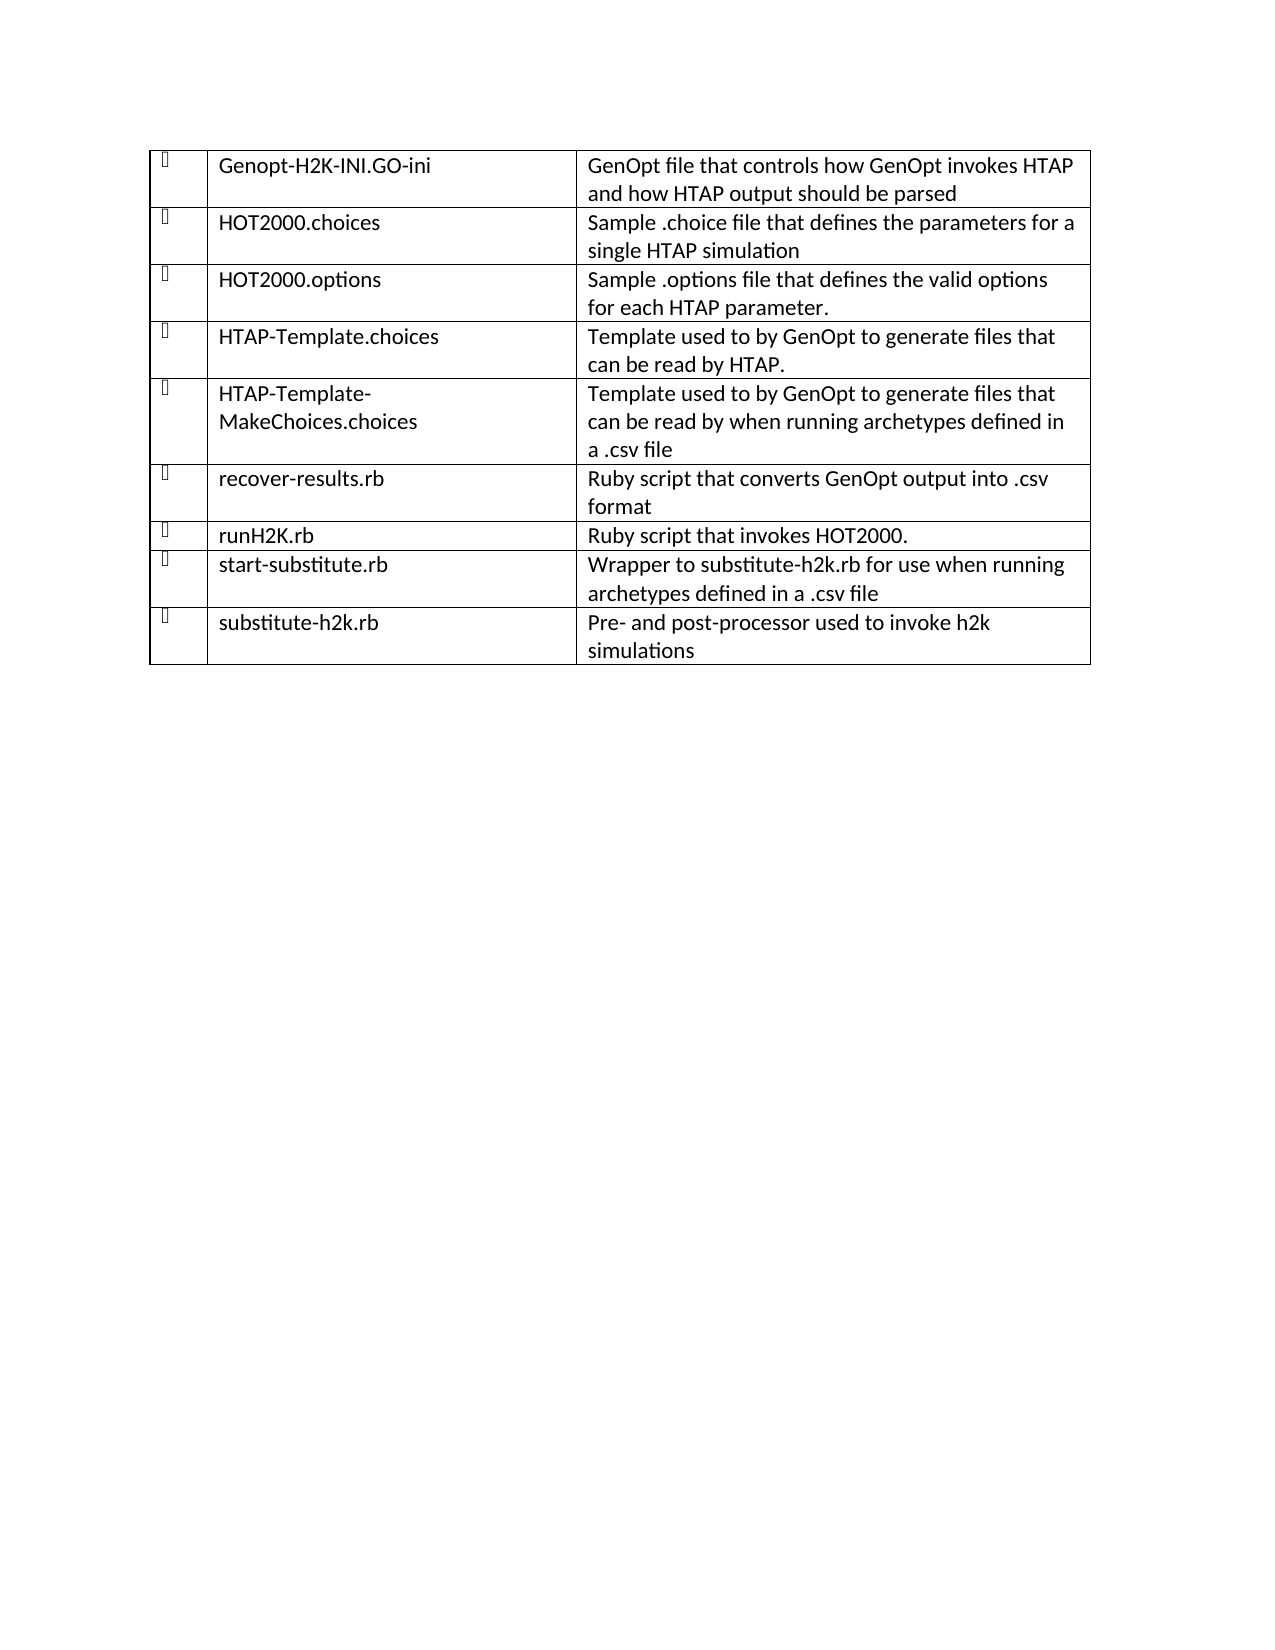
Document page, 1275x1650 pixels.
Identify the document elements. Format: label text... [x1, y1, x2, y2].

table_cell HTAP-Template-MakeChoices.choices [208, 379, 576, 463]
table_cell Template used to by GenOpt to generate files that can be read by HTAP. [577, 322, 1090, 378]
table_cell recover-results.rb [208, 465, 576, 521]
table_cell Template used to by GenOpt to generate files that can be read by when running archetypes defined in a .csv file [577, 379, 1090, 463]
table_cell GenOpt file that controls how GenOpt invokes HTAP and how HTAP output should be parsed [577, 151, 1090, 207]
table_cell Sample .options file that defines the valid options for each HTAP parameter. [577, 265, 1090, 321]
table_cell [151, 322, 207, 378]
table_cell start-substitute.rb [208, 551, 576, 607]
table_cell [151, 151, 207, 207]
table_cell runH2K.rb [208, 522, 576, 549]
table_cell [151, 522, 207, 549]
table_cell [151, 265, 207, 321]
table_cell [151, 551, 207, 607]
table_cell [151, 608, 207, 664]
table_cell HTAP-Template.choices [208, 322, 576, 378]
table_cell [151, 208, 207, 264]
table_cell Ruby script that converts GenOpt output into .csv format [577, 465, 1090, 521]
table_cell [151, 465, 207, 521]
table_cell Genopt-H2K-INI.GO-ini [208, 151, 576, 207]
table_cell Wrapper to substitute-h2k.rb for use when running archetypes defined in a .csv file [577, 551, 1090, 607]
table_cell Pre- and post-processor used to invoke h2k simulations [577, 608, 1090, 664]
table_cell HOT2000.options [208, 265, 576, 321]
table_cell Sample .choice file that defines the parameters for a single HTAP simulation [577, 208, 1090, 264]
table_cell substitute-h2k.rb [208, 608, 576, 664]
table_cell HOT2000.choices [208, 208, 576, 264]
table_cell Ruby script that invokes HOT2000. [577, 522, 1090, 549]
table_cell [151, 379, 207, 463]
